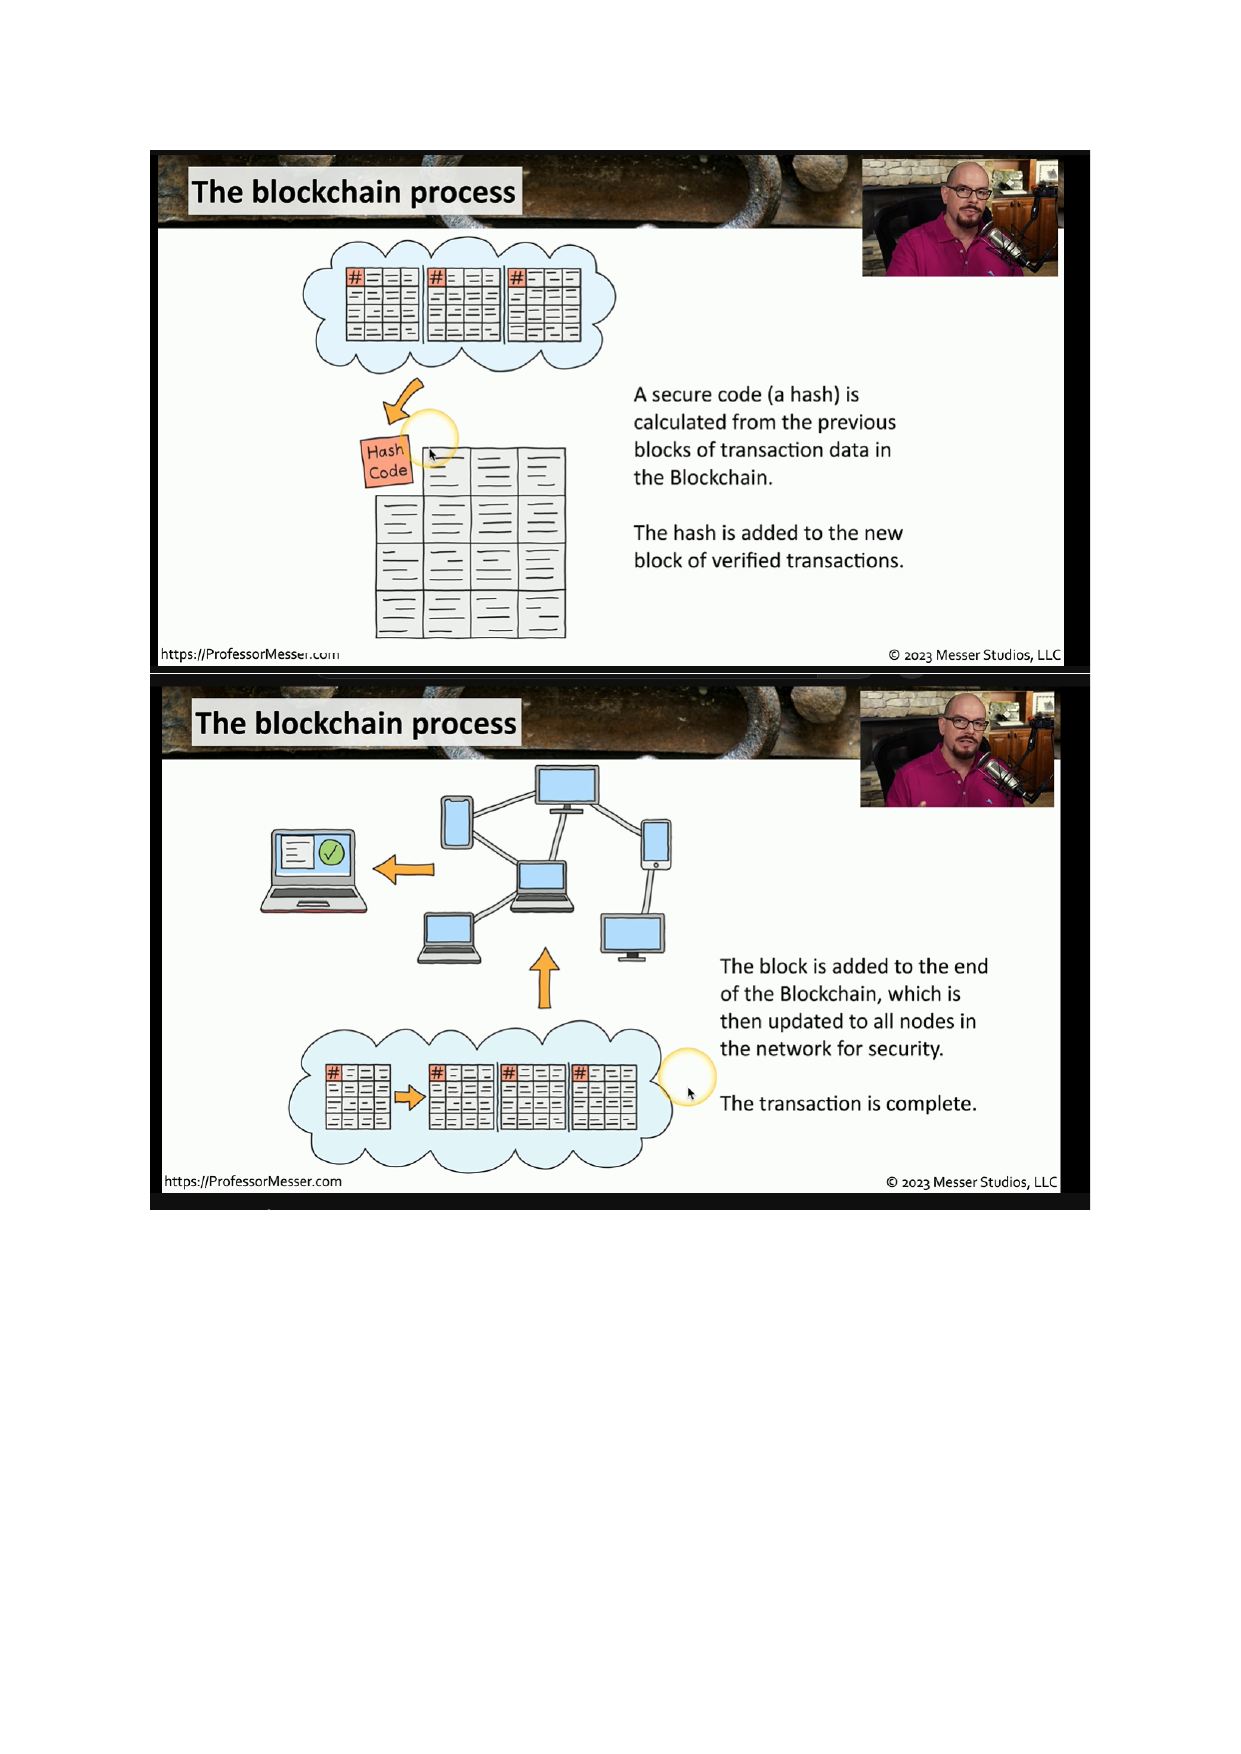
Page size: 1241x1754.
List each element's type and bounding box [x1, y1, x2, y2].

picture [150, 150, 1091, 673]
picture [150, 674, 1091, 1210]
